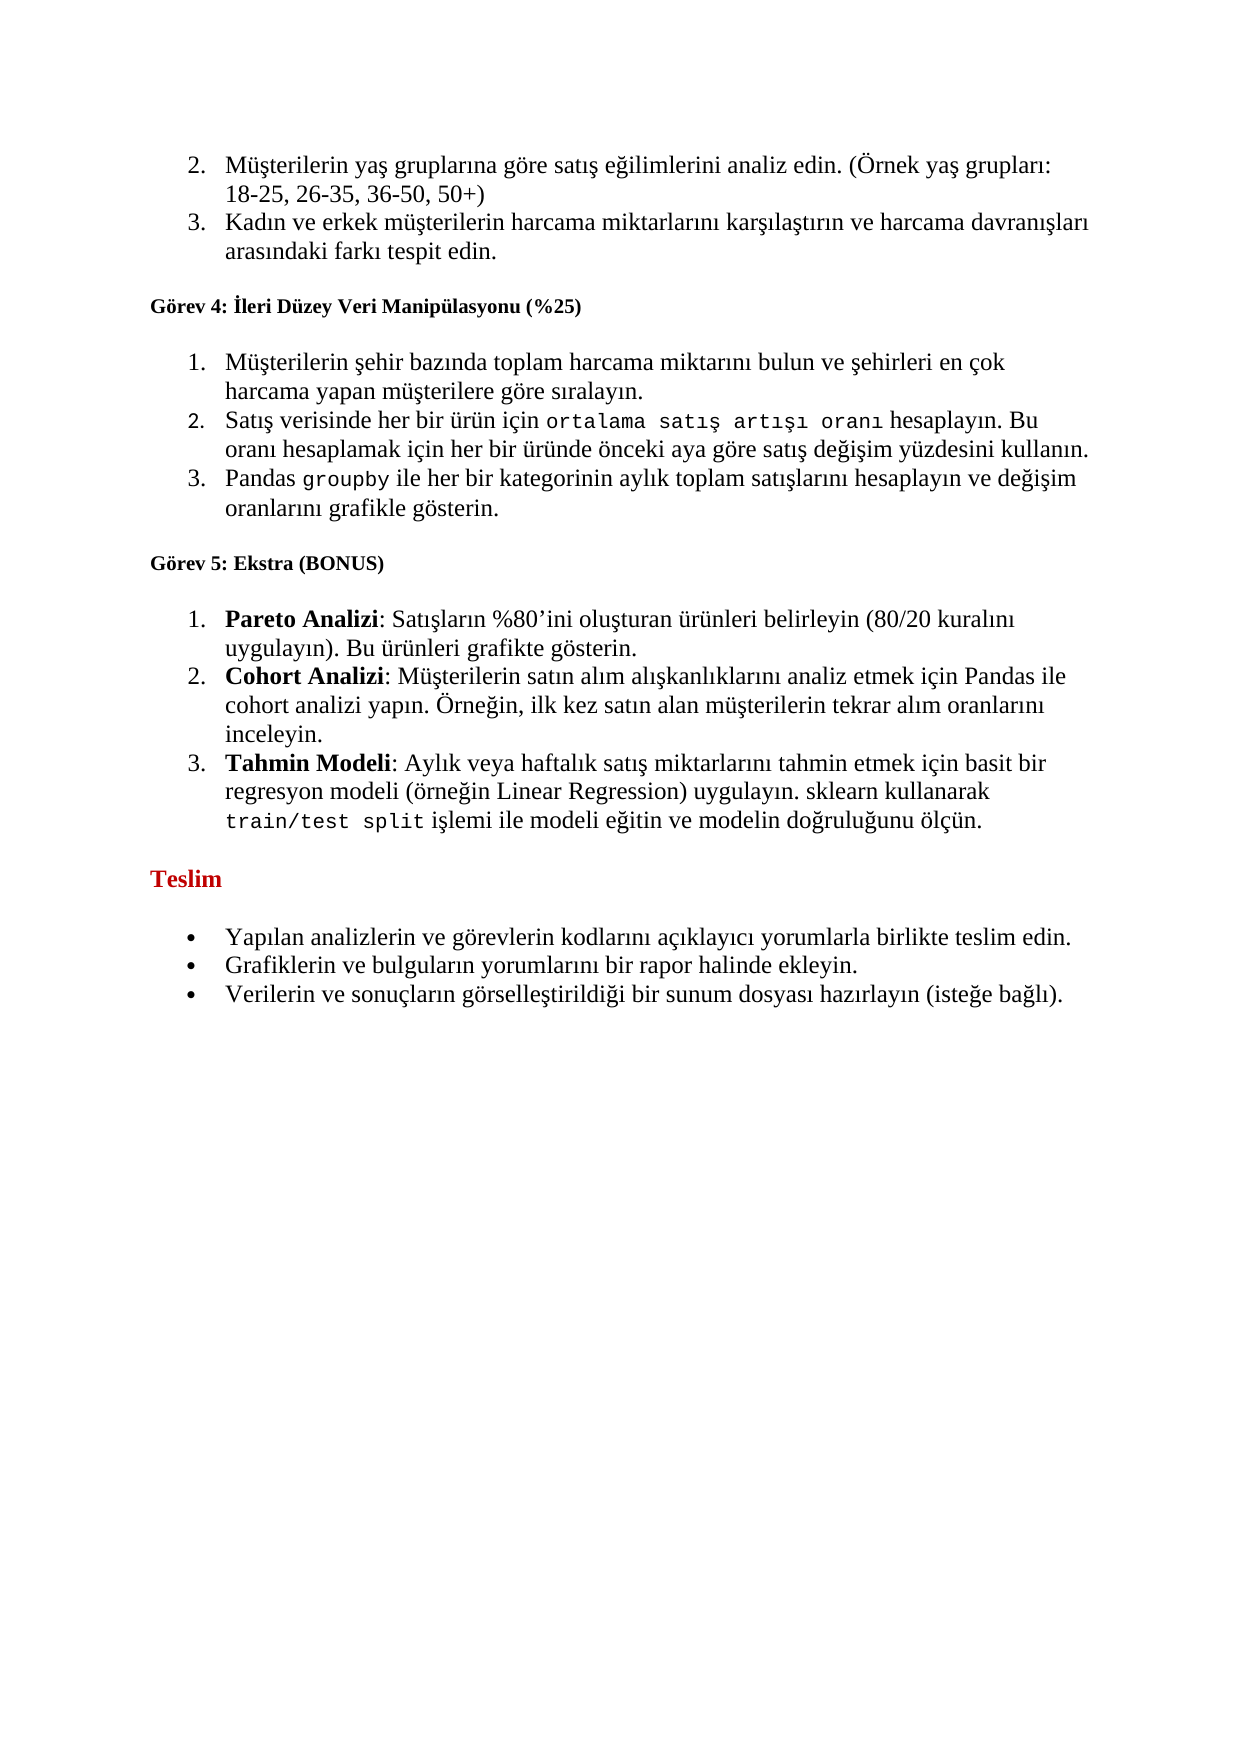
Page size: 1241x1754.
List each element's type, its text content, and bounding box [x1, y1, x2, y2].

list Görev 4: İleri Düzey Veri Manipülasyonu (%25) [150, 294, 1090, 318]
list Pareto Analizi: Satışların %80’ini oluşturan ürünleri belirleyin (80/20 kuralını uygulayın). Bu ürünleri grafikte gösterin. [187, 604, 1090, 661]
list Verilerin ve sonuçların görselleştirildiği bir sunum dosyası hazırlayın (isteğe bağlı). [187, 979, 1090, 1008]
list Cohort Analizi: Müşterilerin satın alım alışkanlıklarını analiz etmek için Pandas ile cohort analizi yapın. Örneğin, ilk kez satın alan müşterilerin tekrar alım oranlarını inceleyin. [187, 661, 1090, 748]
list Tahmin Modeli: Aylık veya haftalık satış miktarlarını tahmin etmek için basit bir regresyon modeli (örneğin Linear Regression) uygulayın. sklearn kullanarak train/test split işlemi ile modeli eğitin ve modelin doğruluğunu ölçün. [187, 748, 1090, 835]
list Kadın ve erkek müşterilerin harcama miktarlarını karşılaştırın ve harcama davranışları arasındaki farkı tespit edin. [187, 207, 1090, 265]
list Yapılan analizlerin ve görevlerin kodlarını açıklayıcı yorumlarla birlikte teslim edin. [187, 922, 1090, 951]
list Grafiklerin ve bulguların yorumlarını bir rapor halinde ekleyin. [187, 951, 1090, 979]
list Teslim [150, 864, 1090, 893]
list Pandas groupby ile her bir kategorinin aylık toplam satışlarını hesaplayın ve değişim oranlarını grafikle gösterin. [187, 463, 1090, 522]
list Müşterilerin şehir bazında toplam harcama miktarını bulun ve şehirleri en çok harcama yapan müşterilere göre sıralayın. [187, 347, 1090, 405]
list Satış verisinde her bir ürün için ortalama satış artışı oranı hesaplayın. Bu oranı hesaplamak için her bir üründe önceki aya göre satış değişim yüzdesini kullanın. [187, 405, 1090, 463]
list Görev 5: Ekstra (BONUS) [150, 551, 1090, 575]
list Müşterilerin yaş gruplarına göre satış eğilimlerini analiz edin. (Örnek yaş grupları: 18-25, 26-35, 36-50, 50+) [187, 150, 1090, 207]
